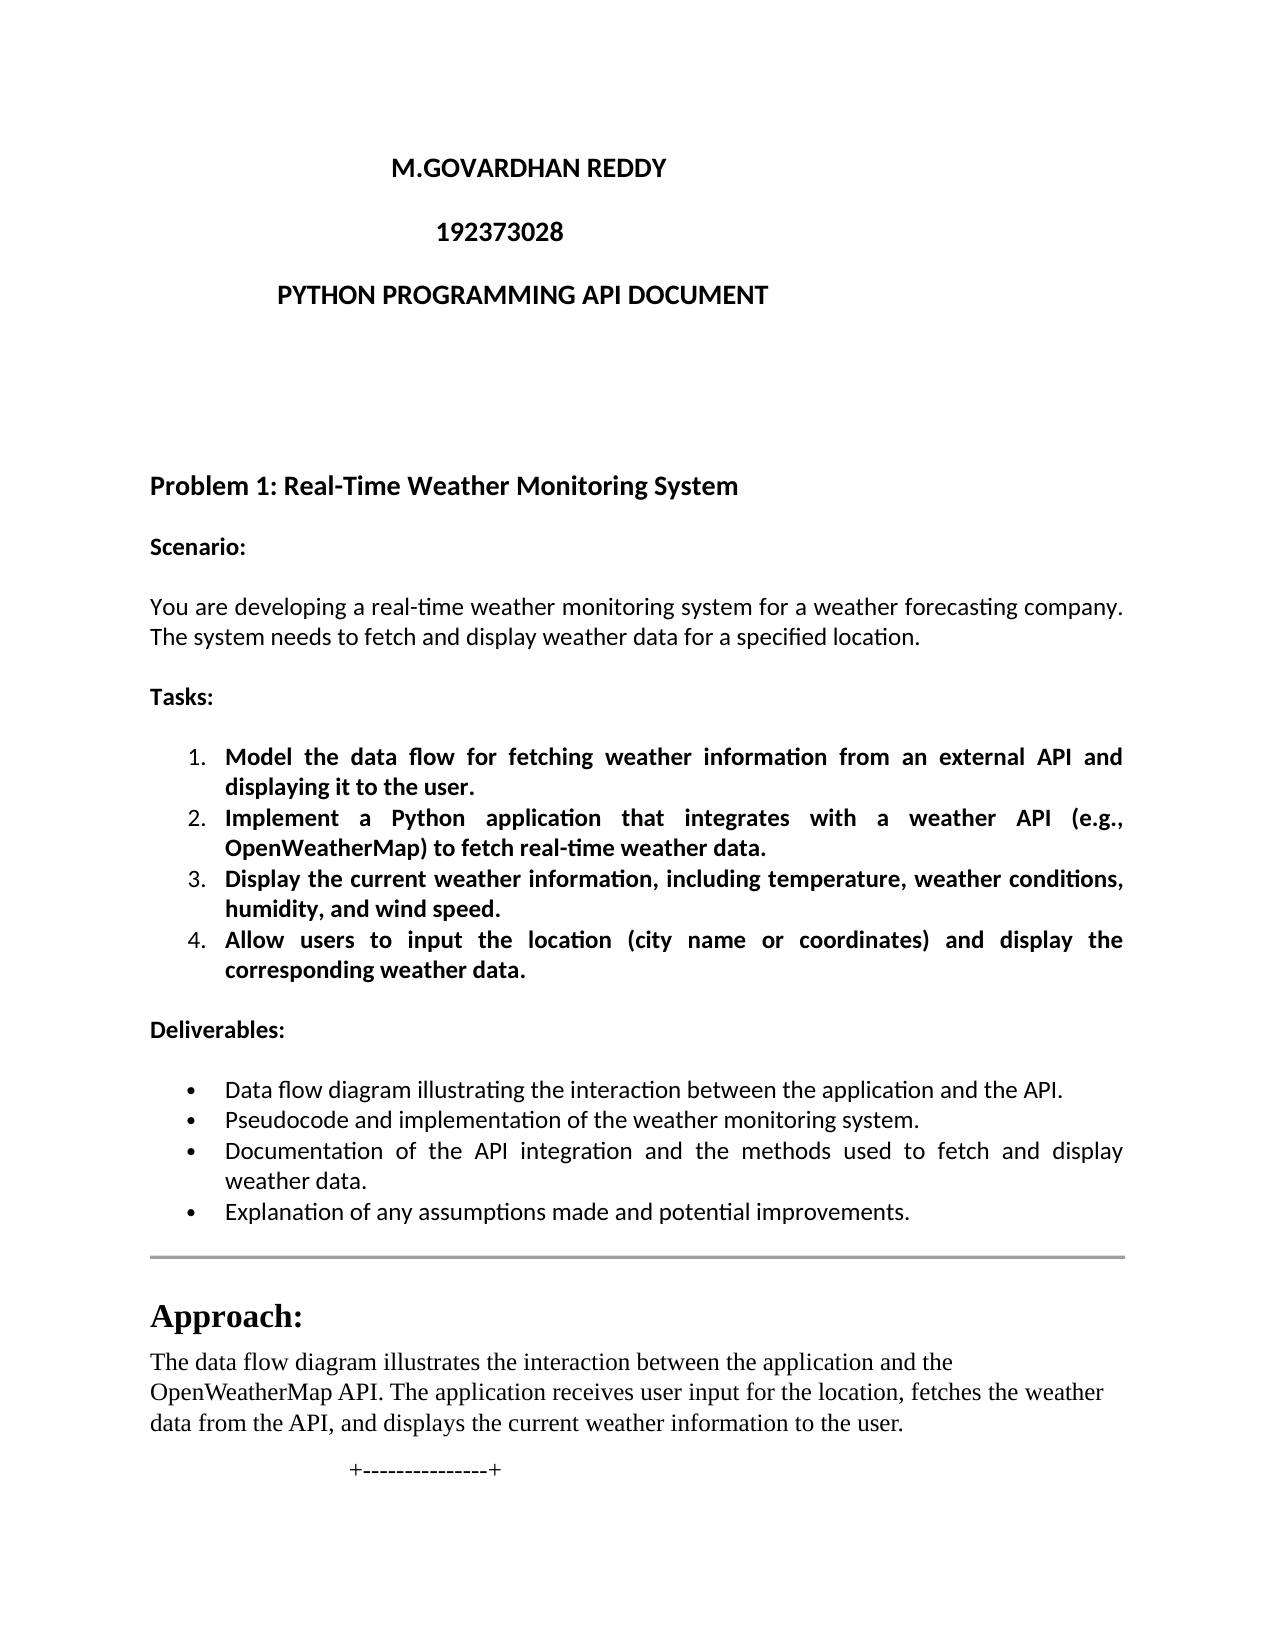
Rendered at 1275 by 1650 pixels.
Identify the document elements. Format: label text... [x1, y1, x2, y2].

text Deliverables: [150, 1014, 1125, 1045]
text Problem 1: Real-Time Weather Monitoring System [150, 468, 1125, 502]
text Approach: [150, 1296, 1125, 1334]
text PYTHON PROGRAMMING API DOCUMENT [150, 277, 1125, 311]
list Explanation of any assumptions made and potential improvements. [187, 1196, 1125, 1226]
list Implement a Python application that integrates with a weather API (e.g., OpenWeatherMap) to fetch real-time weather data. [187, 802, 1125, 863]
text 192373028 [150, 213, 1125, 248]
text Scenario: [150, 531, 1125, 562]
text +---------------+ [150, 1455, 1125, 1484]
list Documentation of the API integration and the methods used to fetch and display weather data. [187, 1135, 1125, 1196]
list Model the data flow for fetching weather information from an external API and displaying it to the user. [187, 741, 1125, 802]
text The data flow diagram illustrates the interaction between the application and the OpenWeatherMap API. The application receives user input for the location, fetches the weather data from the API, and displays the current weather information to the user. [150, 1347, 1125, 1437]
list Pseudocode and implementation of the weather monitoring system. [187, 1104, 1125, 1135]
text Tasks: [150, 681, 1125, 712]
list Display the current weather information, including temperature, weather conditions, humidity, and wind speed. [187, 863, 1125, 924]
list Data flow diagram illustrating the interaction between the application and the API. [187, 1074, 1125, 1104]
list Allow users to input the location (city name or coordinates) and display the corresponding weather data. [187, 924, 1125, 985]
text You are developing a real-time weather monitoring system for a weather forecasting company. The system needs to fetch and display weather data for a specified location. [150, 591, 1125, 652]
text M.GOVARDHAN REDDY [150, 150, 1125, 184]
